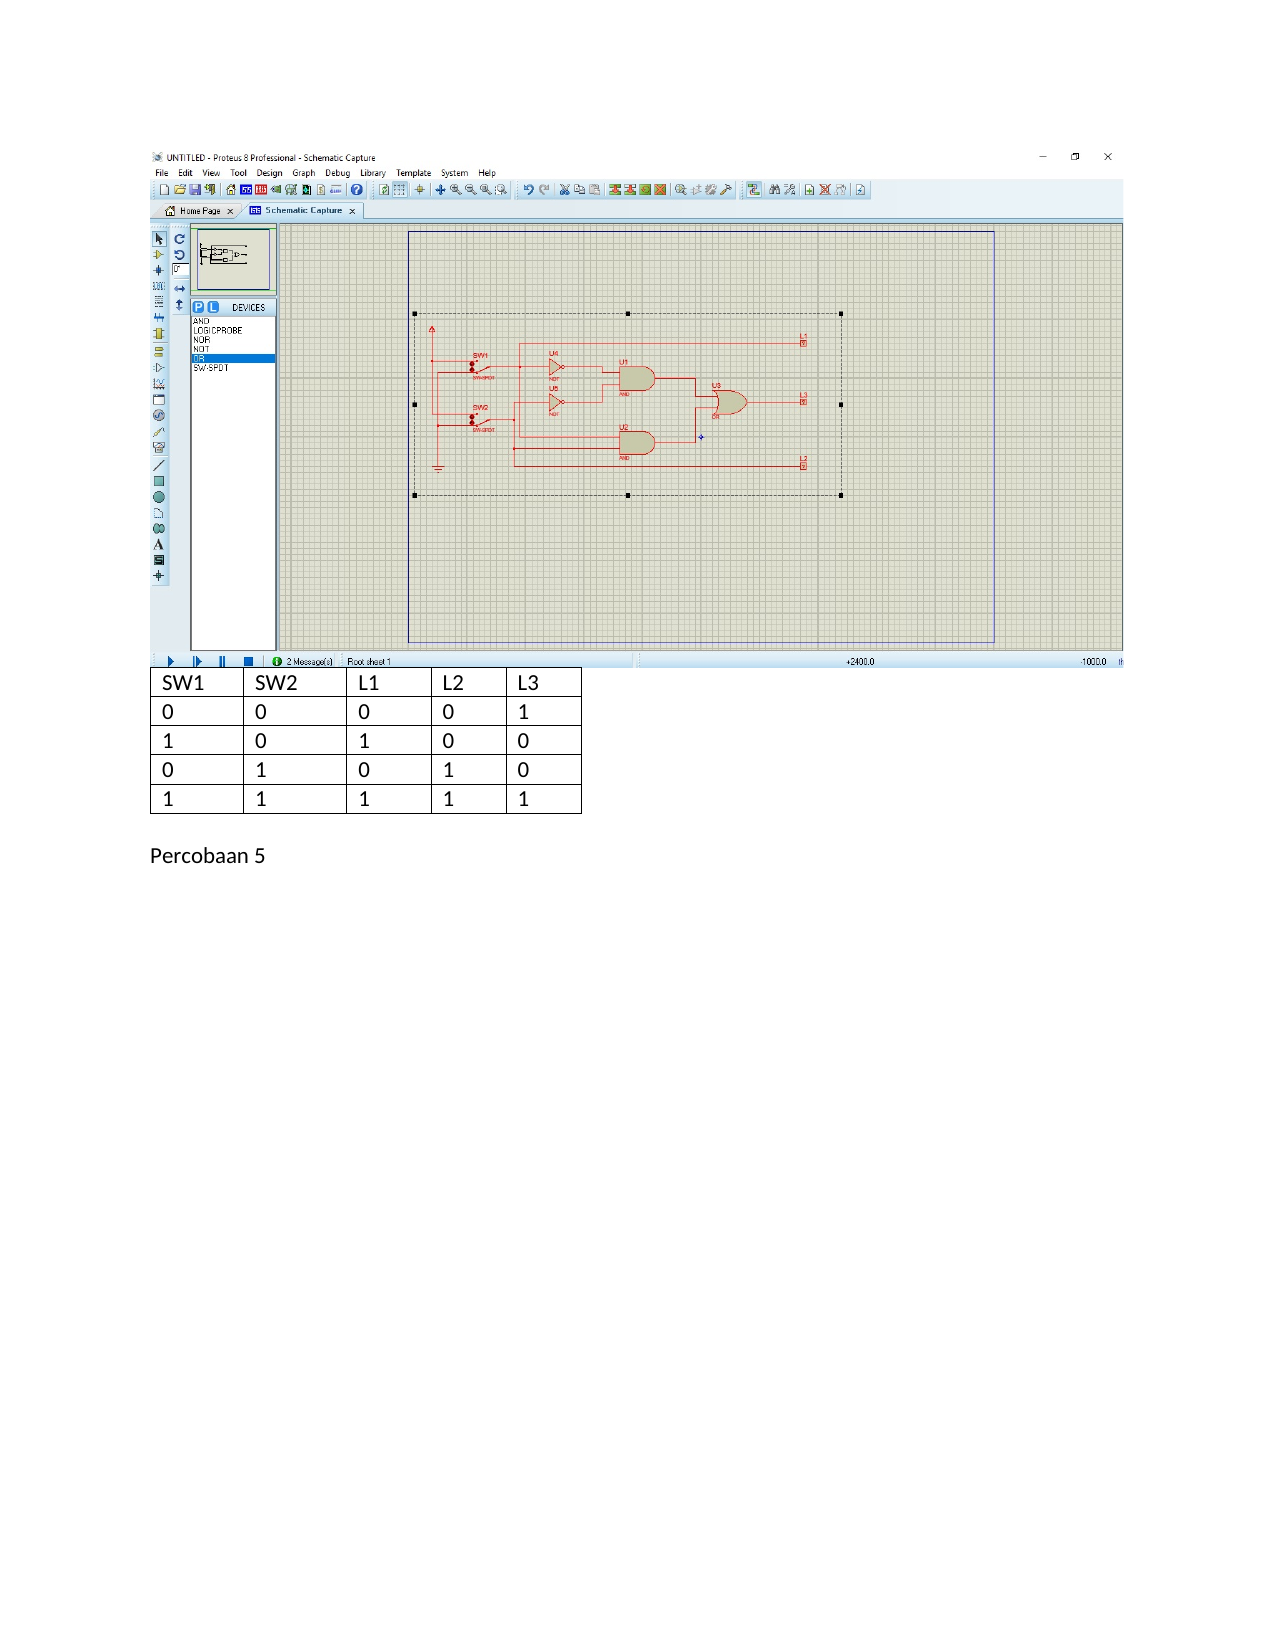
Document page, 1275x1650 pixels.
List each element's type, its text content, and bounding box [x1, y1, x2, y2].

table_cell 1 [347, 785, 431, 812]
table_cell 0 [507, 755, 581, 783]
table_cell 0 [244, 726, 346, 754]
table_cell 1 [244, 755, 346, 783]
table_cell 1 [151, 785, 243, 812]
table_header SW2 [244, 668, 346, 696]
table_cell 0 [151, 755, 243, 783]
table_cell 0 [432, 726, 506, 754]
table_header L3 [507, 668, 581, 696]
table_cell 0 [151, 697, 243, 725]
table_header SW1 [151, 668, 243, 696]
table_cell 1 [507, 697, 581, 725]
table_cell 1 [507, 785, 581, 812]
table_cell 1 [151, 726, 243, 754]
table_cell 1 [347, 726, 431, 754]
table_cell 0 [347, 697, 431, 725]
picture [150, 150, 1124, 668]
table_header L2 [432, 668, 506, 696]
table_cell 1 [244, 785, 346, 812]
table_cell 0 [347, 755, 431, 783]
table_cell 0 [244, 697, 346, 725]
table_header L1 [347, 668, 431, 696]
table_cell 1 [432, 785, 506, 812]
table_cell 0 [507, 726, 581, 754]
table_cell 1 [432, 755, 506, 783]
text Percobaan 5 [150, 842, 1125, 869]
table_cell 0 [432, 697, 506, 725]
